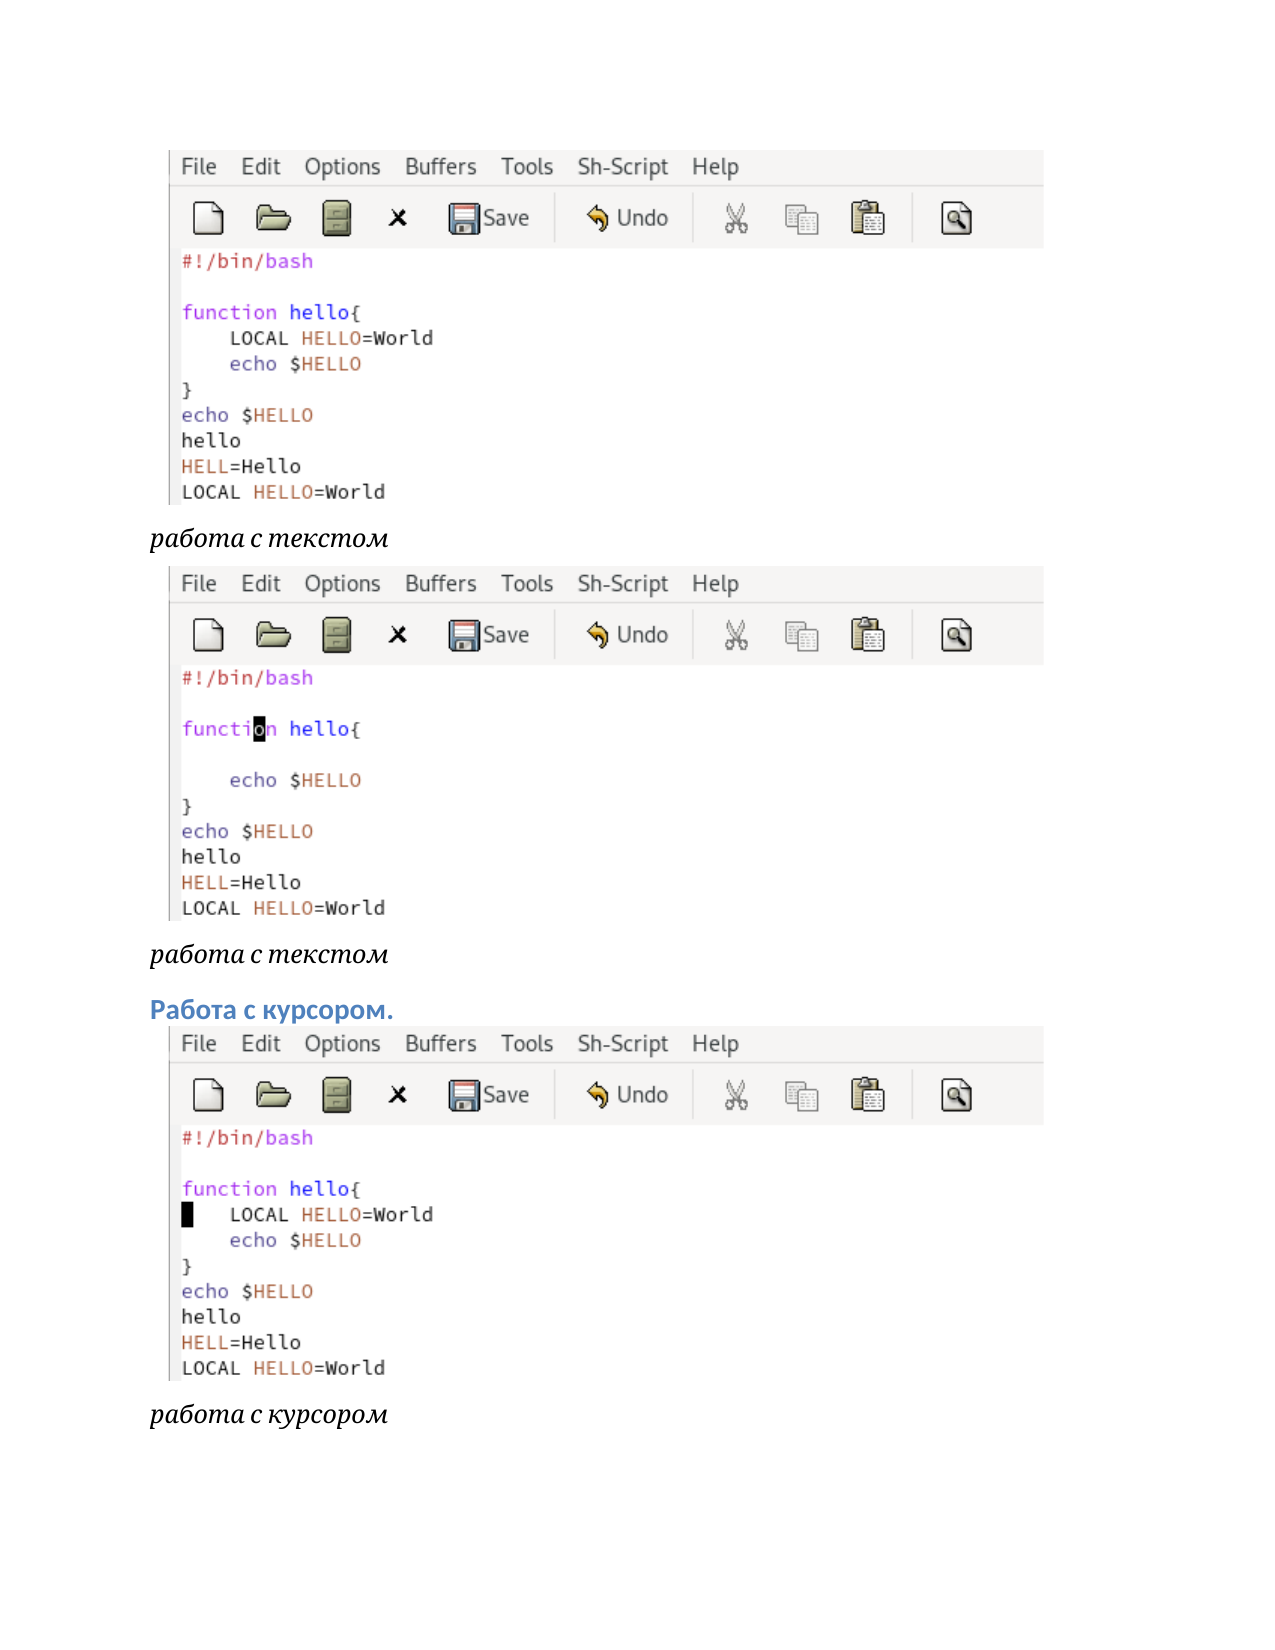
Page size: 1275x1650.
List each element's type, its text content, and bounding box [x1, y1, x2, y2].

text работа с текстом [150, 525, 1125, 554]
text работа с курсором [150, 1401, 1125, 1430]
text работа с текстом [150, 941, 1125, 970]
subtitle Работа с курсором. [150, 991, 1125, 1026]
picture [168, 1026, 1044, 1381]
picture [168, 566, 1044, 921]
picture [168, 150, 1044, 505]
